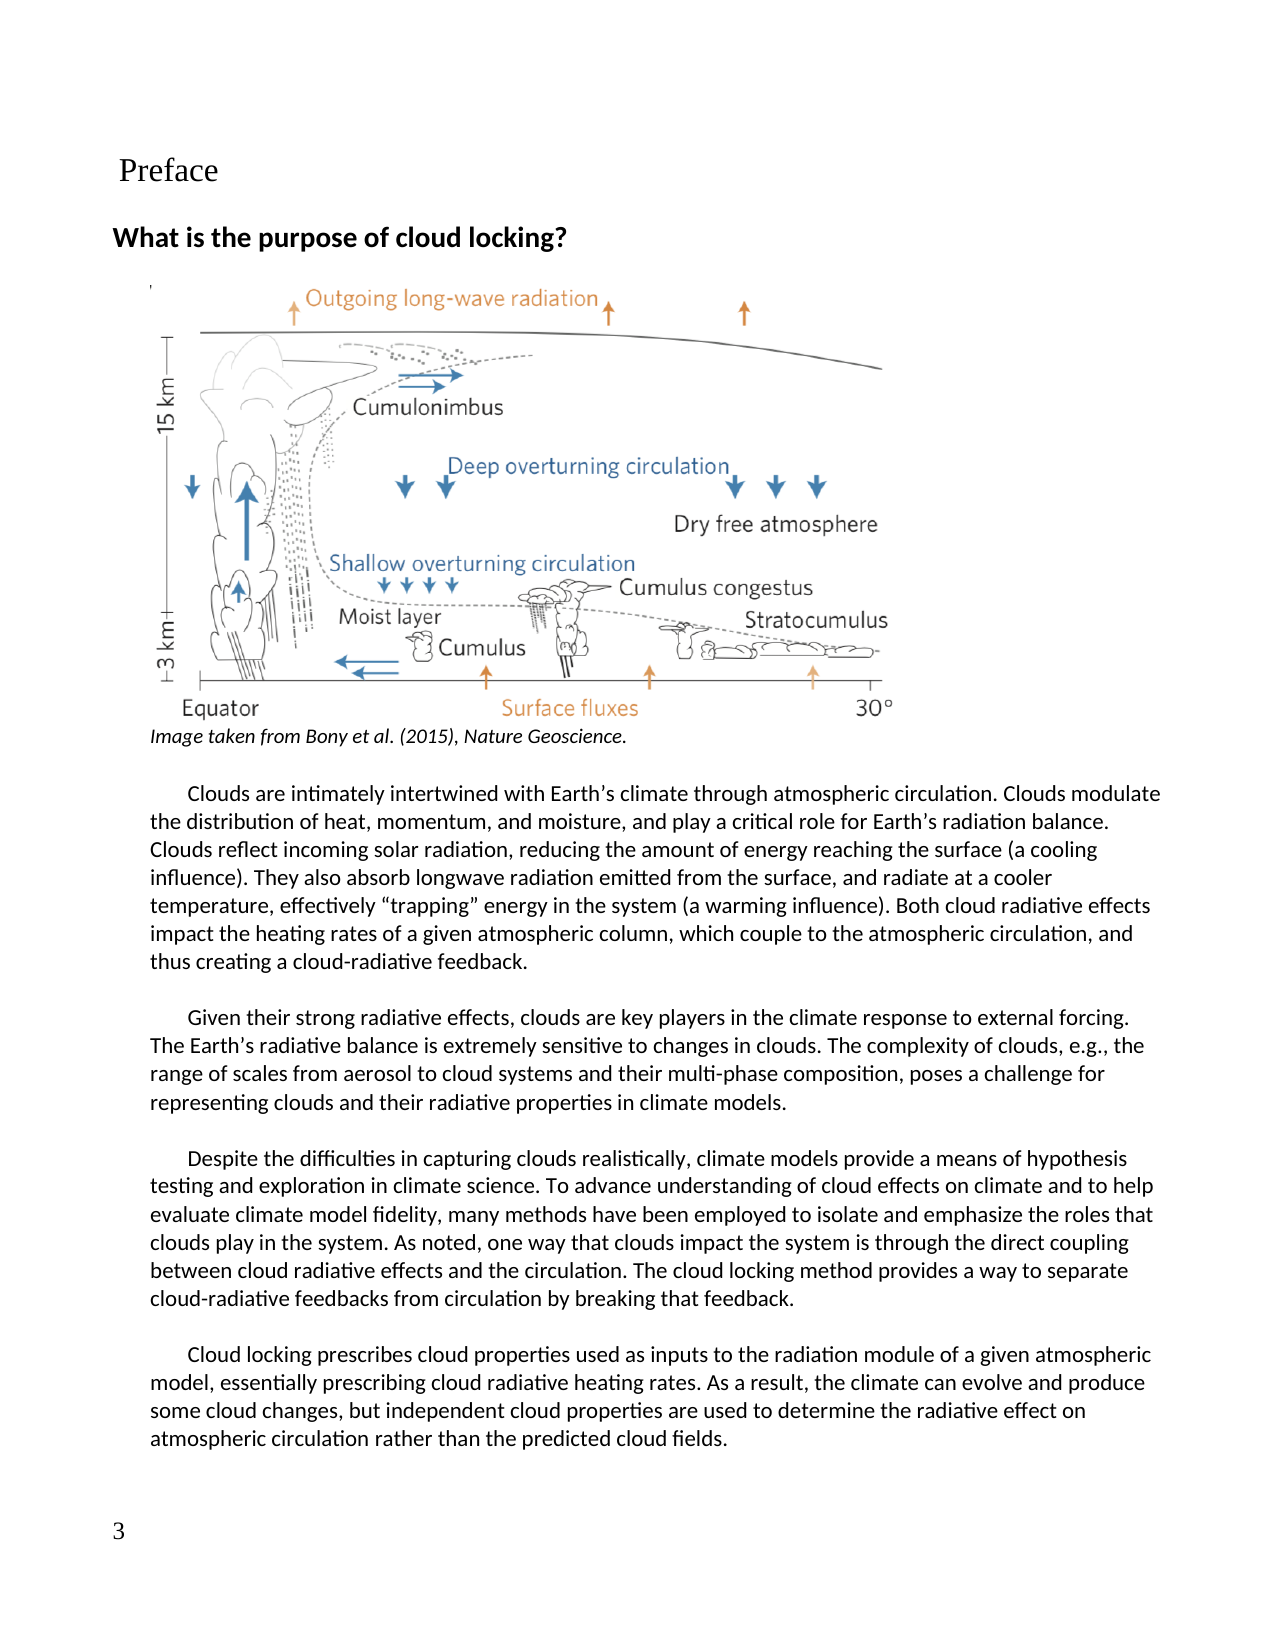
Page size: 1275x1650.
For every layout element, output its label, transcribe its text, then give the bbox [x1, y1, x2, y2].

text What is the purpose of cloud locking? [112, 219, 1162, 254]
text Clouds are intimately intertwined with Earth’s climate through atmospheric circulation. Clouds modulate the distribution of heat, momentum, and moisture, and play a critical role for Earth’s radiation balance. Clouds reflect incoming solar radiation, reducing the amount of energy reaching the surface (a cooling influence). They also absorb longwave radiation emitted from the surface, and radiate at a cooler temperature, effectively “trapping” energy in the system (a warming influence). Both cloud radiative effects impact the heating rates of a given atmospheric column, which couple to the atmospheric circulation, and thus creating a cloud-radiative feedback. [150, 779, 1162, 976]
text Despite the difficulties in capturing clouds realistically, climate models provide a means of hypothesis testing and exploration in climate science. To advance understanding of cloud effects on climate and to help evaluate climate model fidelity, many methods have been employed to isolate and emphasize the roles that clouds play in the system. As noted, one way that clouds impact the system is through the direct coupling between cloud radiative effects and the circulation. The cloud locking method provides a way to separate cloud-radiative feedbacks from circulation by breaking that feedback. [150, 1144, 1162, 1312]
text Cloud locking prescribes cloud properties used as inputs to the radiation module of a given atmospheric model, essentially prescribing cloud radiative heating rates. As a result, the climate can evolve and produce some cloud changes, but independent cloud properties are used to determine the radiative effect on atmospheric circulation rather than the predicted cloud fields. [150, 1340, 1162, 1452]
text Preface [119, 150, 1162, 188]
picture [150, 285, 902, 724]
text Image taken from Bony et al. (2015), Nature Geoscience. [150, 723, 1162, 749]
text Given their strong radiative effects, clouds are key players in the climate response to external forcing. The Earth’s radiative balance is extremely sensitive to changes in clouds. The complexity of clouds, e.g., the range of scales from aerosol to cloud systems and their multi-phase composition, poses a challenge for representing clouds and their radiative properties in climate models. [150, 1003, 1162, 1116]
